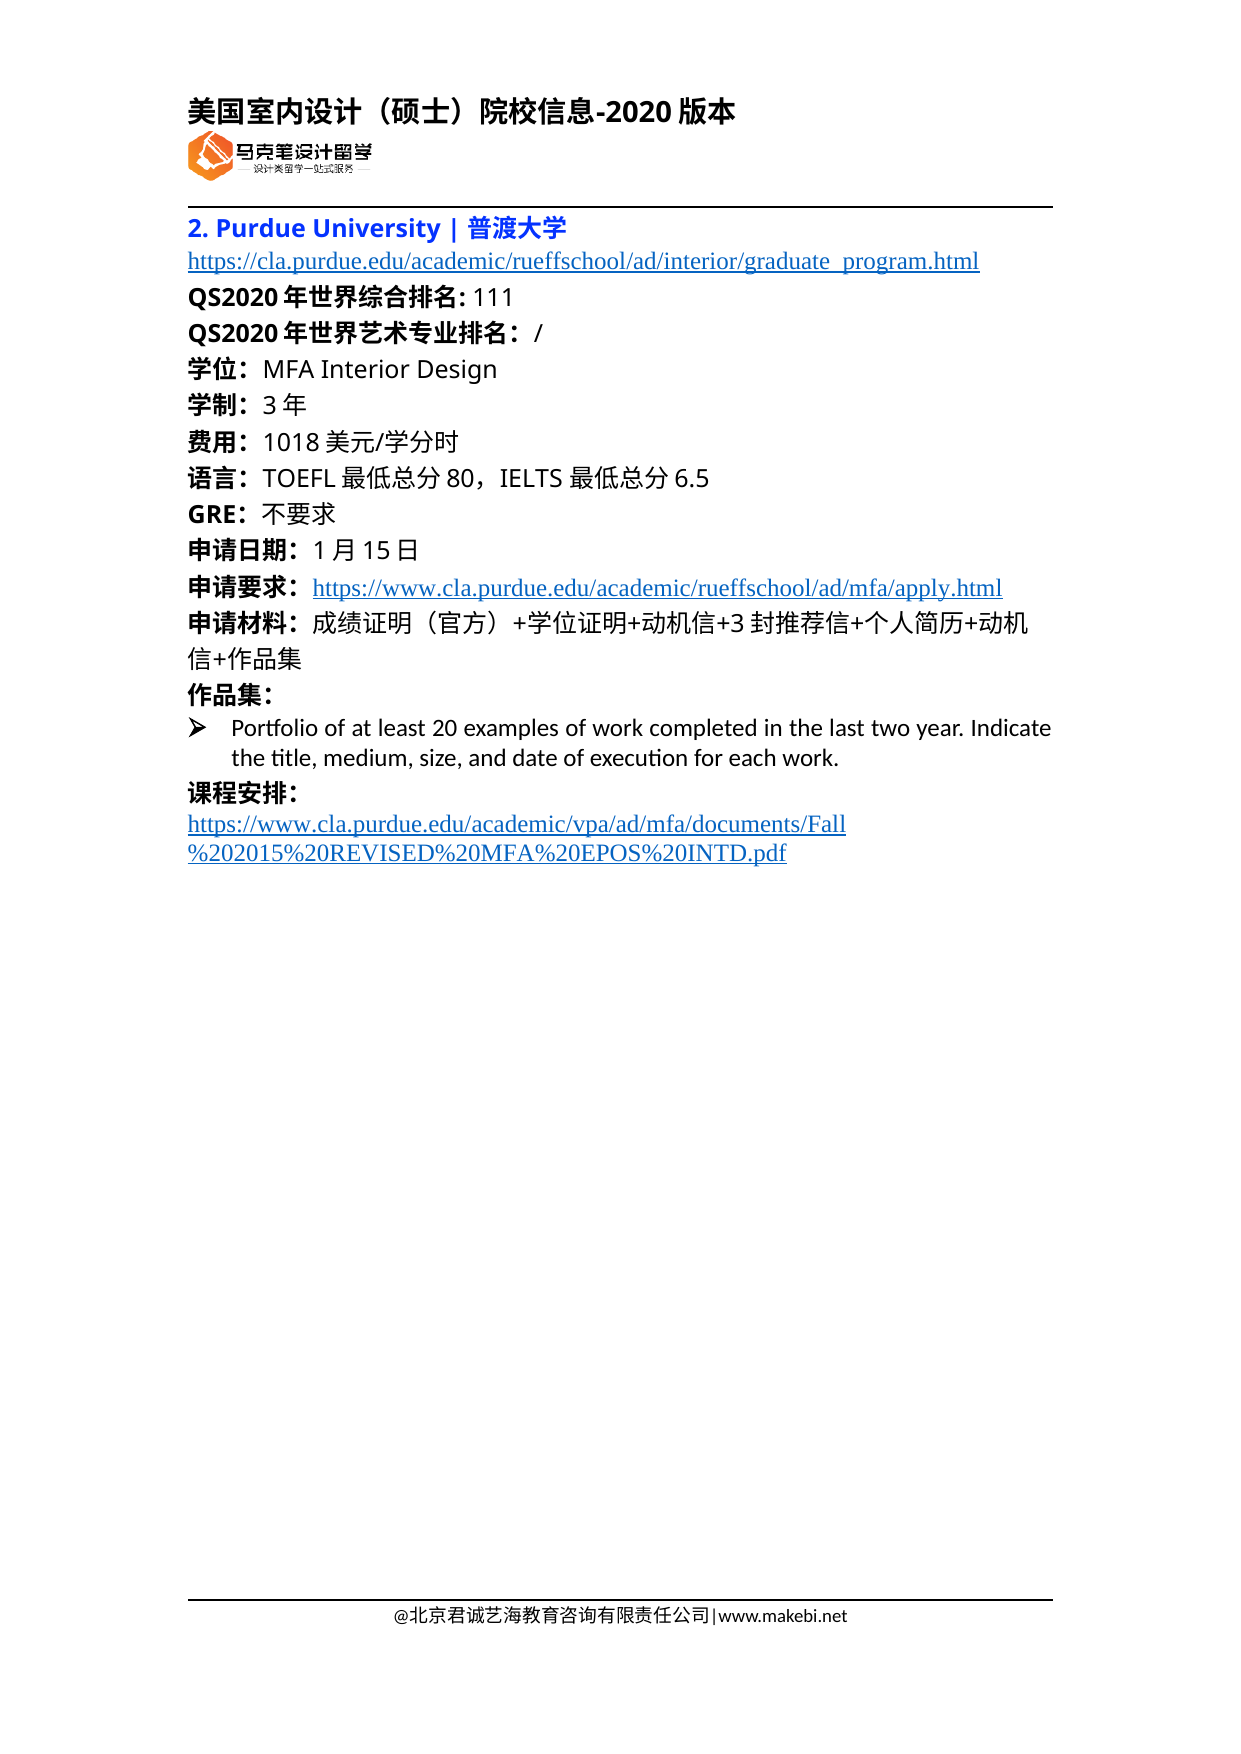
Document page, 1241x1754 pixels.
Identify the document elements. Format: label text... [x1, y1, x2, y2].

text 学位：MFA Interior Design [187, 349, 1053, 386]
text 申请日期：1月15日 [187, 531, 1053, 567]
list Portfolio of at least 20 examples of work completed in the last two year. Indicate the title, medium, size, and date of execution for each work. [187, 712, 1053, 773]
text https://www.cla.purdue.edu/academic/vpa/ad/mfa/documents/Fall%202015%20REVISED%20MFA%20EPOS%20INTD.pdf [187, 809, 1053, 867]
text 语言：TOEFL最低总分80，IELTS 最低总分6.5 [187, 458, 1053, 494]
text 学制：3年 [187, 386, 1053, 422]
text 课程安排： [187, 773, 1053, 809]
text 2. Purdue University | 普渡大学 [187, 208, 1053, 244]
text 申请要求：https://www.cla.purdue.edu/academic/rueffschool/ad/mfa/apply.html [187, 567, 1053, 603]
picture [187, 131, 373, 181]
text QS2020年世界综合排名: 111 [187, 277, 1053, 313]
text 费用：1018美元/学分时 [187, 422, 1053, 458]
text 作品集： [187, 676, 1053, 712]
text QS2020年世界艺术专业排名：/ [187, 313, 1053, 349]
text GRE：不要求 [187, 494, 1053, 531]
text 申请材料：成绩证明（官方）+学位证明+动机信+3封推荐信+个人简历+动机信+作品集 [187, 603, 1053, 676]
text https://cla.purdue.edu/academic/rueffschool/ad/interior/graduate_program.html [187, 244, 1053, 277]
